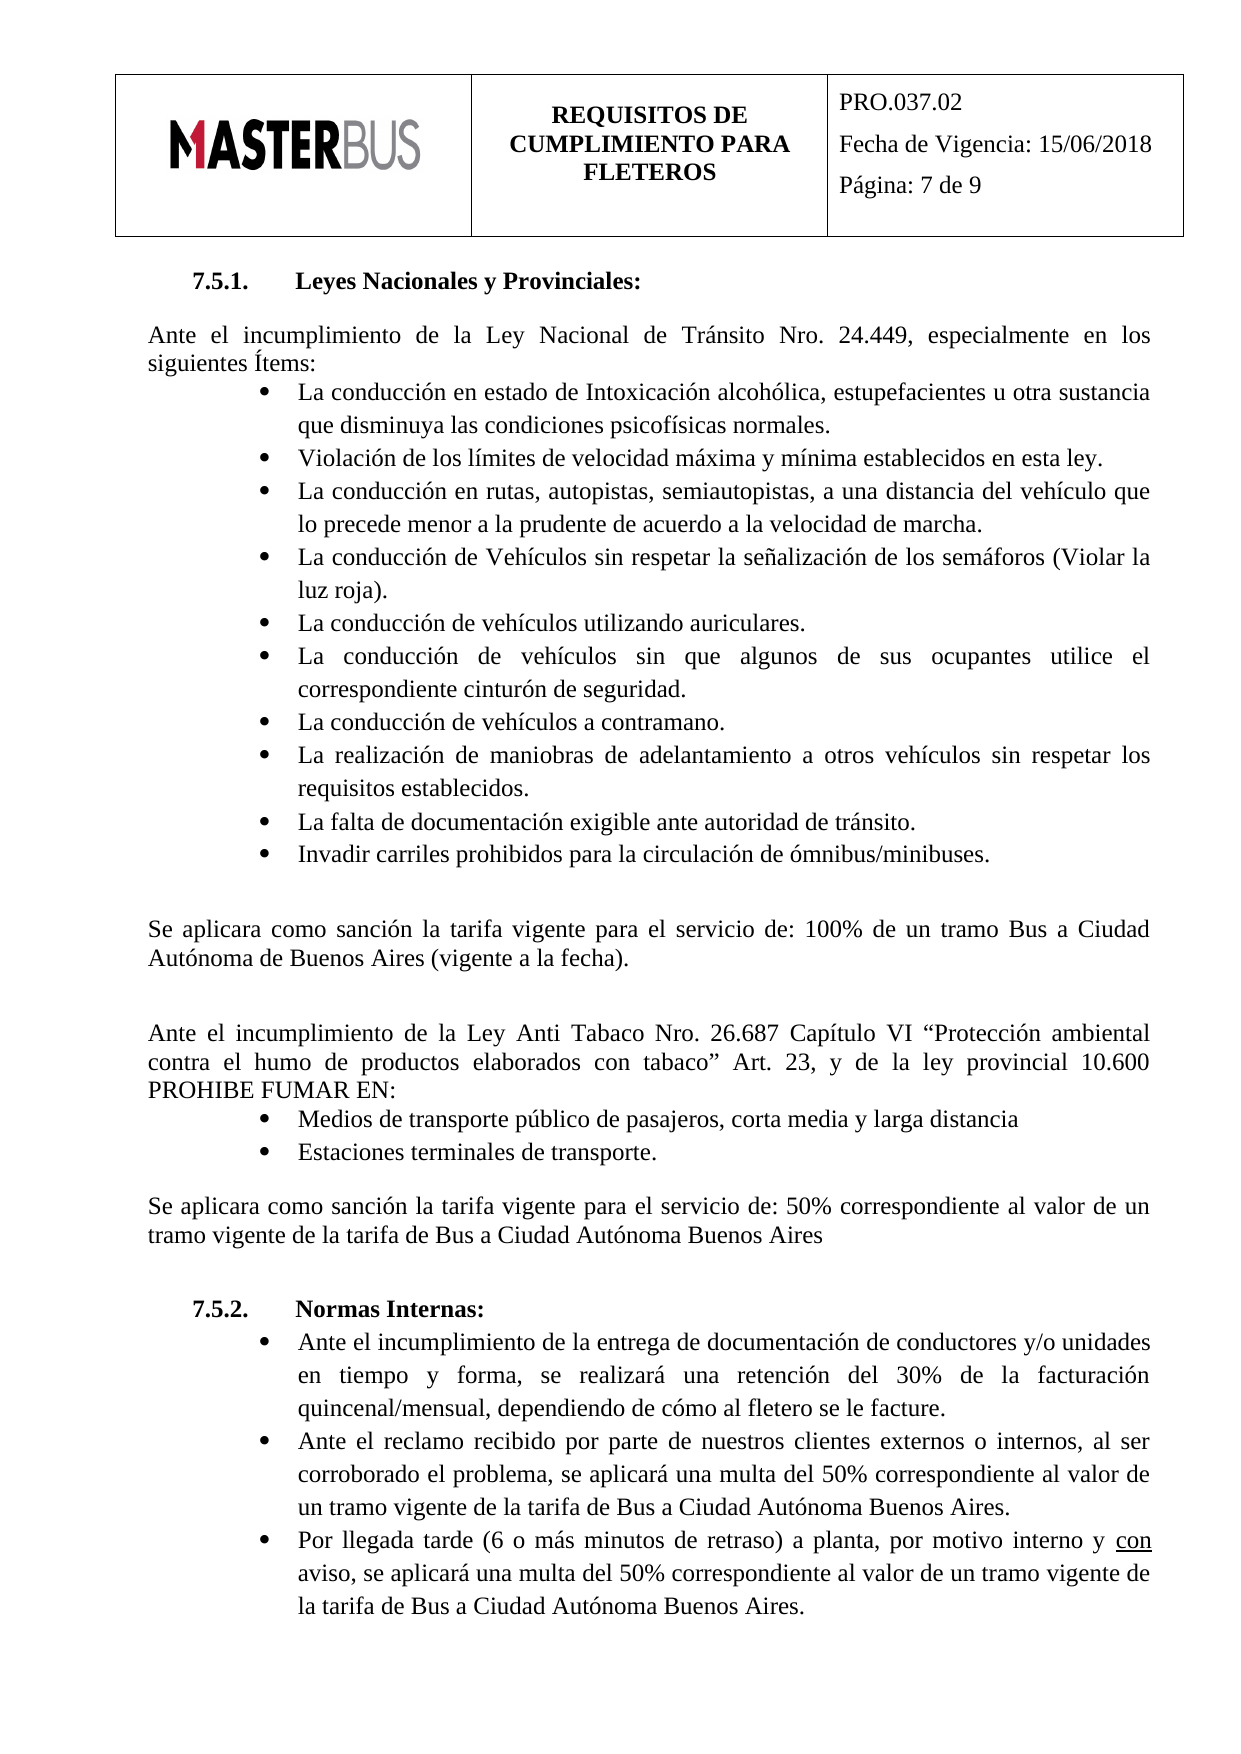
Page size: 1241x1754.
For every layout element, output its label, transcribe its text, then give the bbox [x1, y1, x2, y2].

list Ante el reclamo recibido por parte de nuestros clientes externos o internos, al ser corroborado el problema, se aplicará una multa del 50% correspondiente al valor de un tramo vigente de la tarifa de Bus a Ciudad Autónoma Buenos Aires. [260, 1426, 1152, 1521]
list La falta de documentación exigible ante autoridad de tránsito. [260, 807, 1152, 835]
list Ante el incumplimiento de la entrega de documentación de conductores y/o unidades en tiempo y forma, se realizará una retención del 30% de la facturación quincenal/mensual, dependiendo de cómo al fletero se le facture. [260, 1327, 1152, 1422]
list Violación de los límites de velocidad máxima y mínima establecidos en esta ley. [260, 443, 1152, 472]
list Normas Internas: [192, 1294, 1152, 1323]
text Se aplicara como sanción la tarifa vigente para el servicio de: 100% de un tramo Bus a Ciudad Autónoma de Buenos Aires (vigente a la fecha). [148, 914, 1152, 972]
list La realización de maniobras de adelantamiento a otros vehículos sin respetar los requisitos establecidos. [260, 741, 1152, 802]
list Por llegada tarde (6 o más minutos de retraso) a planta, por motivo interno y con aviso, se aplicará una multa del 50% correspondiente al valor de un tramo vigente de la tarifa de Bus a Ciudad Autónoma Buenos Aires. [260, 1525, 1152, 1620]
text Ante el incumplimiento de la Ley Anti Tabaco Nro. 26.687 Capítulo VI “Protección ambiental contra el humo de productos elaborados con tabaco” Art. 23, y de la ley provincial 10.600 PROHIBE FUMAR EN: [148, 1018, 1152, 1104]
list La conducción de vehículos a contramano. [260, 707, 1152, 736]
list La conducción de vehículos sin que algunos de sus ocupantes utilice el correspondiente cinturón de seguridad. [260, 641, 1152, 703]
text Ante el incumplimiento de la Ley Nacional de Tránsito Nro. 24.449, especialmente en los siguientes Ítems: [148, 320, 1152, 377]
list Medios de transporte público de pasajeros, corta media y larga distancia [260, 1104, 1152, 1133]
list La conducción en rutas, autopistas, semiautopistas, a una distancia del vehículo que lo precede menor a la prudente de acuerdo a la velocidad de marcha. [260, 476, 1152, 538]
picture [166, 115, 424, 174]
text Se aplicara como sanción la tarifa vigente para el servicio de: 50% correspondiente al valor de un tramo vigente de la tarifa de Bus a Ciudad Autónoma Buenos Aires [148, 1191, 1152, 1248]
list Leyes Nacionales y Provinciales: [192, 266, 1152, 295]
list Estaciones terminales de transporte. [260, 1137, 1152, 1166]
list La conducción de Vehículos sin respetar la señalización de los semáforos (Violar la luz roja). [260, 542, 1152, 604]
list La conducción en estado de Intoxicación alcohólica, estupefacientes u otra sustancia que disminuya las condiciones psicofísicas normales. [260, 377, 1152, 439]
list La conducción de vehículos utilizando auriculares. [260, 608, 1152, 637]
list Invadir carriles prohibidos para la circulación de ómnibus/minibuses. [260, 839, 1152, 868]
